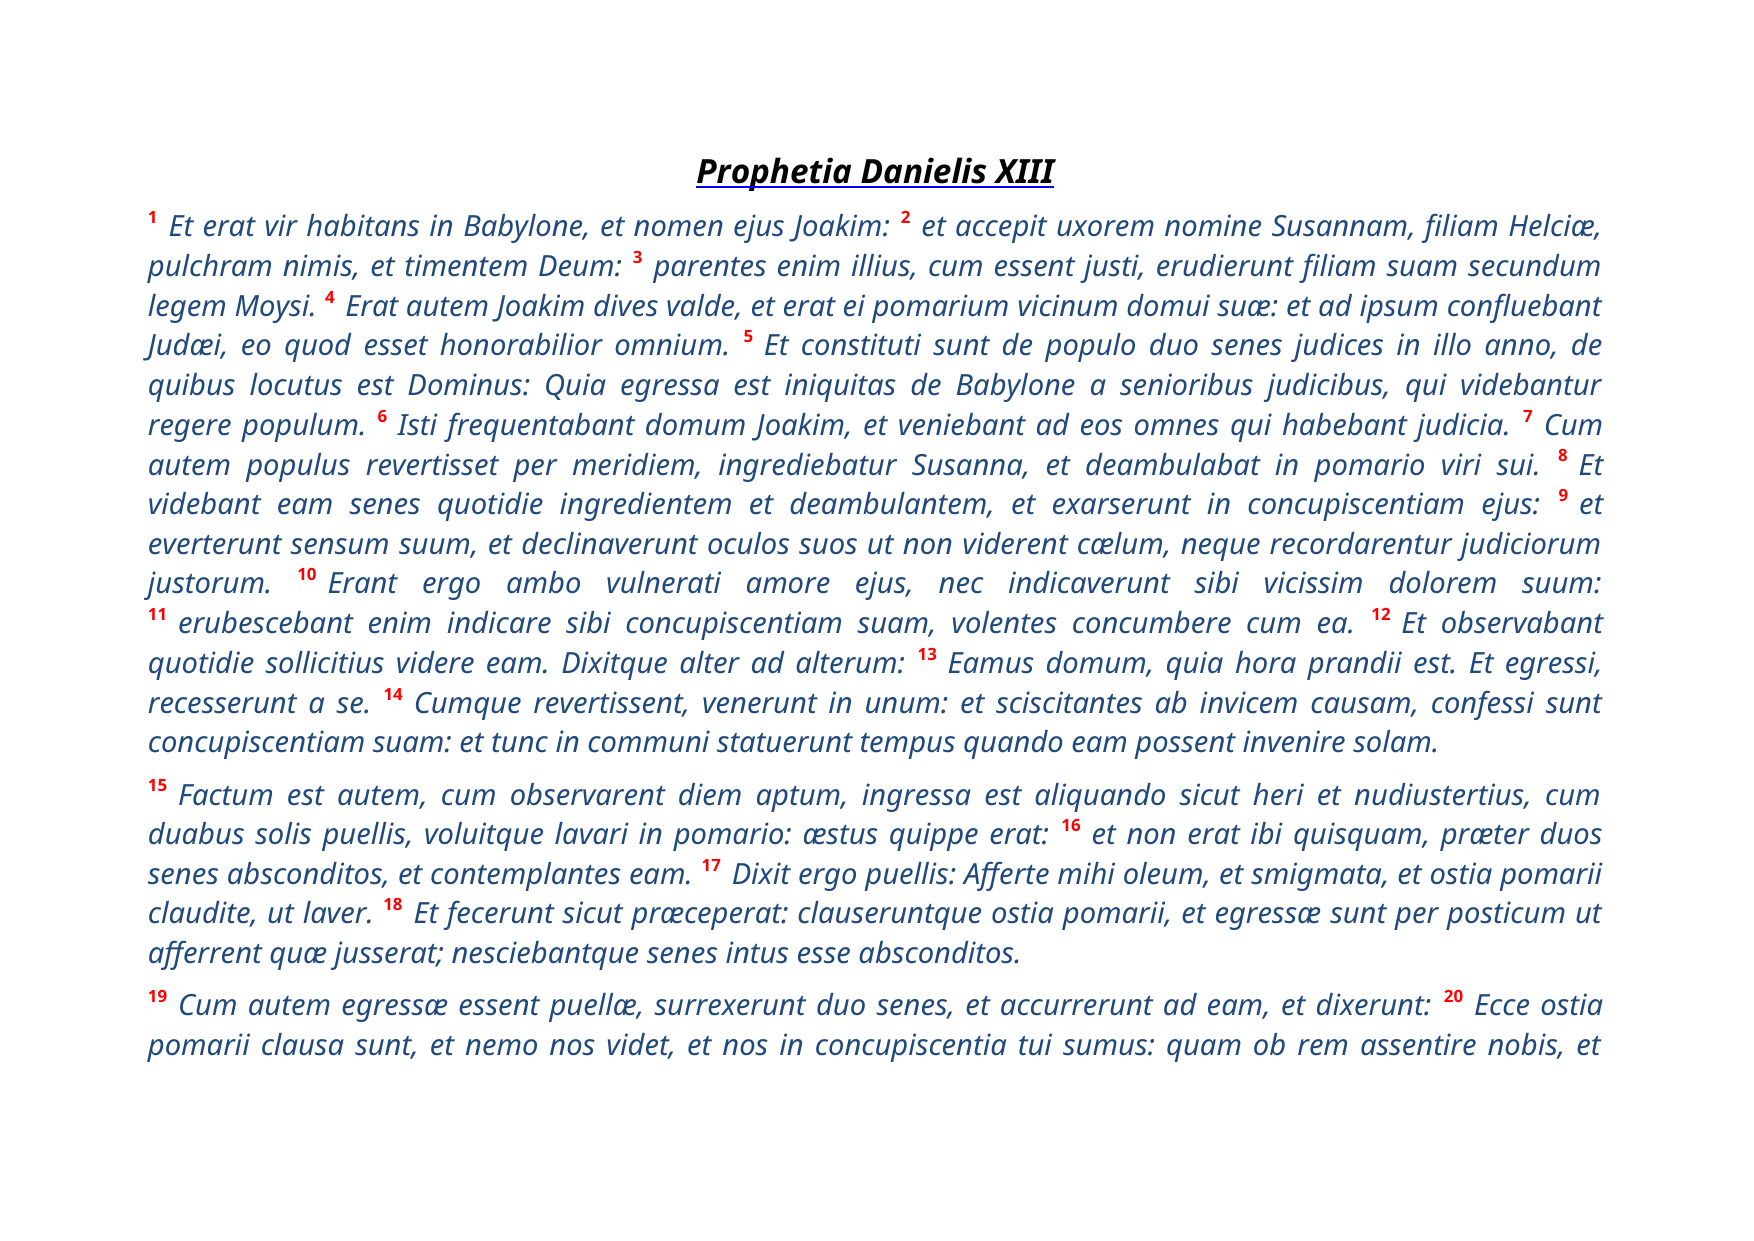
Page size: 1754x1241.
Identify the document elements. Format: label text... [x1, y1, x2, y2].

text 1 Et erat vir habitans in Babylone, et nomen ejus Joakim: 2 et accepit uxorem nomine Susannam, filiam Helciæ, pulchram nimis, et timentem Deum: 3 parentes enim illius, cum essent justi, erudierunt filiam suam secundum legem Moysi. 4 Erat autem Joakim dives valde, et erat ei pomarium vicinum domui suæ: et ad ipsum confluebant Judæi, eo quod esset honorabilior omnium. 5 Et constituti sunt de populo duo senes judices in illo anno, de quibus locutus est Dominus: Quia egressa est iniquitas de Babylone a senioribus judicibus, qui videbantur regere populum. 6 Isti frequentabant domum Joakim, et veniebant ad eos omnes qui habebant judicia. 7 Cum autem populus revertisset per meridiem, ingrediebatur Susanna, et deambulabat in pomario viri sui. 8 Et videbant eam senes quotidie ingredientem et deambulantem, et exarserunt in concupiscentiam ejus: 9 et everterunt sensum suum, et declinaverunt oculos suos ut non viderent cælum, neque recordarentur judiciorum justorum. 10 Erant ergo ambo vulnerati amore ejus, nec indicaverunt sibi vicissim dolorem suum: 11 erubescebant enim indicare sibi concupiscentiam suam, volentes concumbere cum ea. 12 Et observabant quotidie sollicitius videre eam. Dixitque alter ad alterum: 13 Eamus domum, quia hora prandii est. Et egressi, recesserunt a se. 14 Cumque revertissent, venerunt in unum: et sciscitantes ab invicem causam, confessi sunt concupiscentiam suam: et tunc in communi statuerunt tempus quando eam possent invenire solam. [148, 206, 1606, 761]
text 15 Factum est autem, cum observarent diem aptum, ingressa est aliquando sicut heri et nudiustertius, cum duabus solis puellis, voluitque lavari in pomario: æstus quippe erat: 16 et non erat ibi quisquam, præter duos senes absconditos, et contemplantes eam. 17 Dixit ergo puellis: Afferte mihi oleum, et smigmata, et ostia pomarii claudite, ut laver. 18 Et fecerunt sicut præceperat: clauseruntque ostia pomarii, et egressæ sunt per posticum ut afferrent quæ jusserat; nesciebantque senes intus esse absconditos. [148, 774, 1606, 972]
text Prophetia Danielis XIII [148, 148, 1606, 193]
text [148, 985, 1606, 1064]
